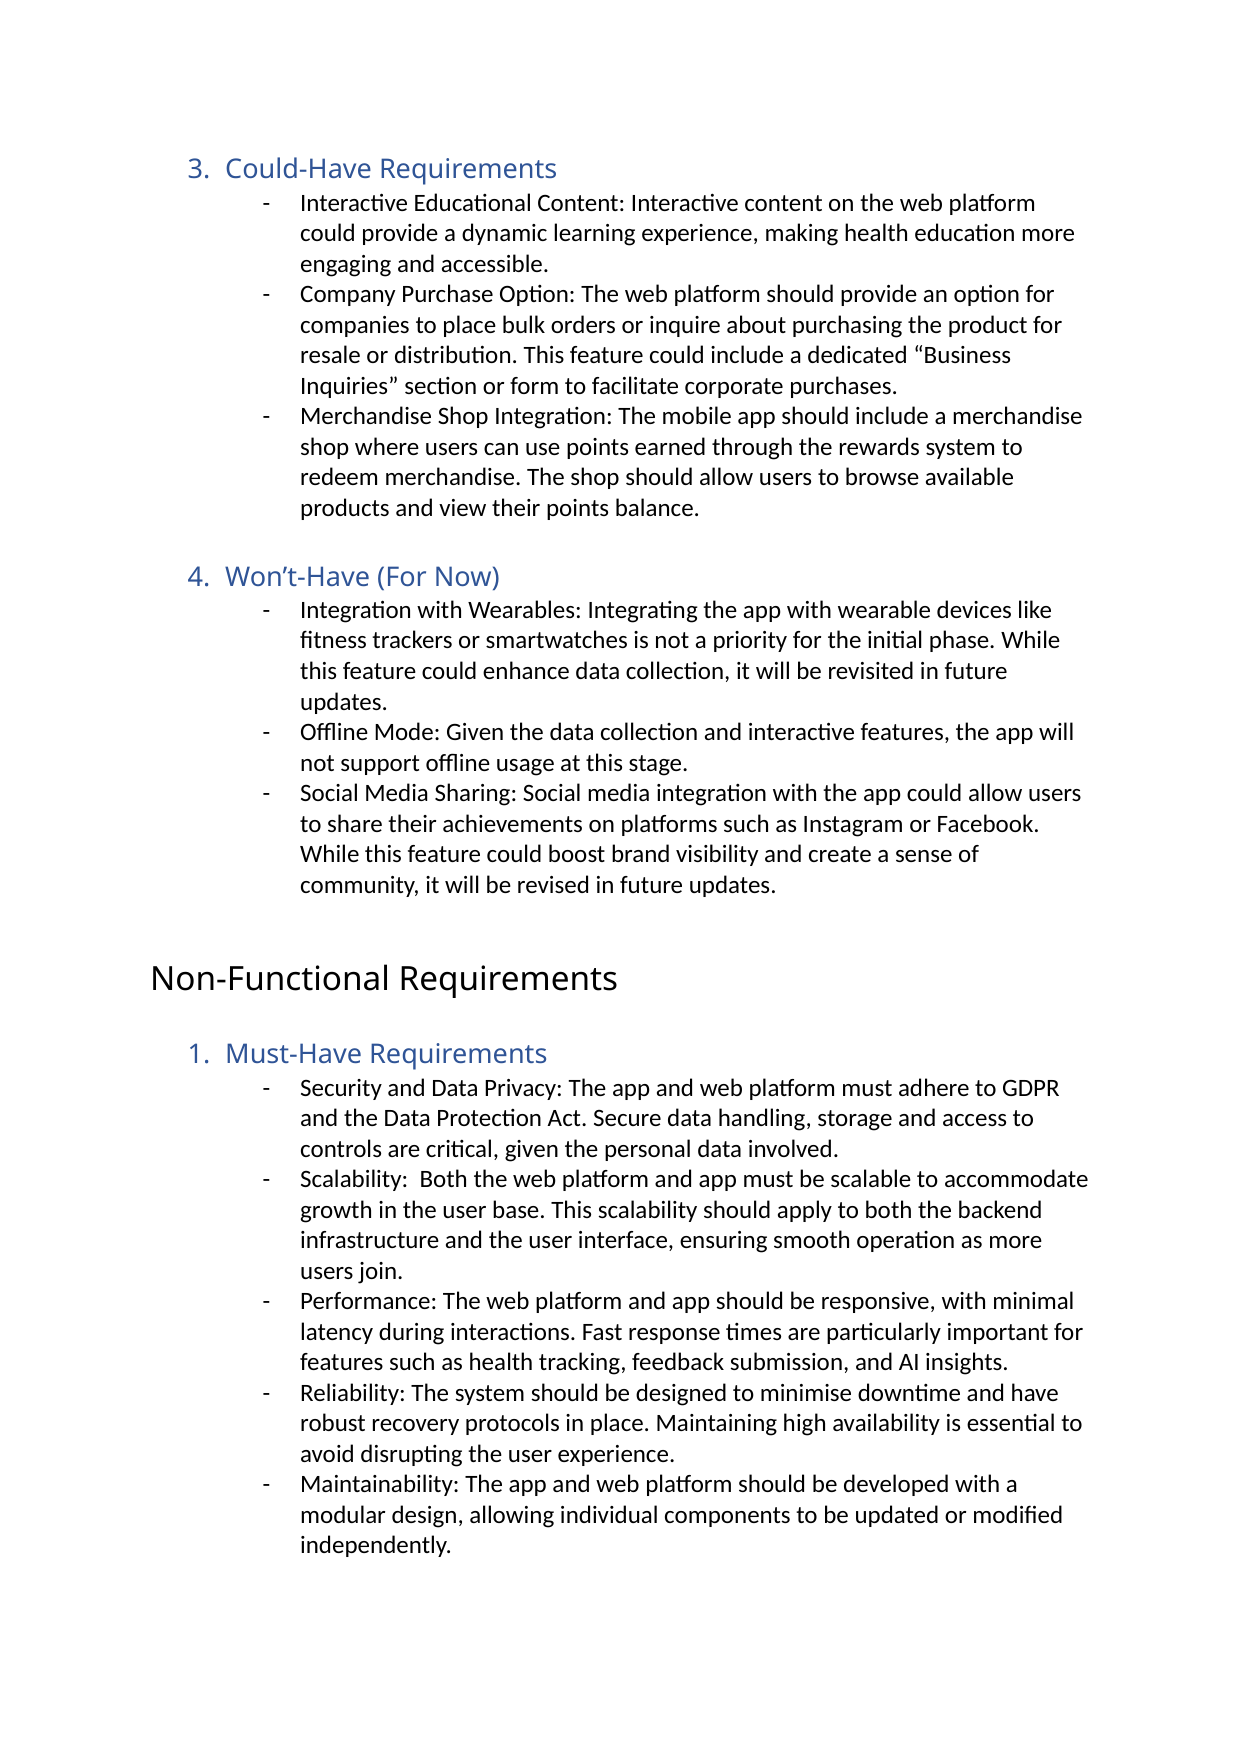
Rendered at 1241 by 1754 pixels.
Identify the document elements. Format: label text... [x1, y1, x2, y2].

list Merchandise Shop Integration: The mobile app should include a merchandise shop where users can use points earned through the rewards system to redeem merchandise. The shop should allow users to browse available products and view their points balance. [262, 401, 1090, 523]
subtitle Non-Functional Requirements [150, 955, 1090, 1000]
subtitle Must-Have Requirements [187, 1035, 1090, 1072]
list Security and Data Privacy: The app and web platform must adhere to GDPR and the Data Protection Act. Secure data handling, storage and access to controls are critical, given the personal data involved. [262, 1072, 1090, 1163]
list Integration with Wearables: Integrating the app with wearable devices like fitness trackers or smartwatches is not a priority for the initial phase. While this feature could enhance data collection, it will be revisited in future updates. [262, 594, 1090, 716]
list Company Purchase Option: The web platform should provide an option for companies to place bulk orders or inquire about purchasing the product for resale or distribution. This feature could include a dedicated “Business Inquiries” section or form to facilitate corporate purchases. [262, 278, 1090, 401]
list Offline Mode: Given the data collection and interactive features, the app will not support offline usage at this stage. [262, 716, 1090, 777]
subtitle Could-Have Requirements [187, 150, 1090, 187]
subtitle Won’t-Have (For Now) [187, 557, 1090, 594]
list Scalability: Both the web platform and app must be scalable to accommodate growth in the user base. This scalability should apply to both the backend infrastructure and the user interface, ensuring smooth operation as more users join. [262, 1163, 1090, 1286]
list Social Media Sharing: Social media integration with the app could allow users to share their achievements on platforms such as Instagram or Facebook. While this feature could boost brand visibility and create a sense of community, it will be revised in future updates. [262, 777, 1090, 899]
list Interactive Educational Content: Interactive content on the web platform could provide a dynamic learning experience, making health education more engaging and accessible. [262, 187, 1090, 278]
list Reliability: The system should be designed to minimise downtime and have robust recovery protocols in place. Maintaining high availability is essential to avoid disrupting the user experience. [262, 1377, 1090, 1469]
